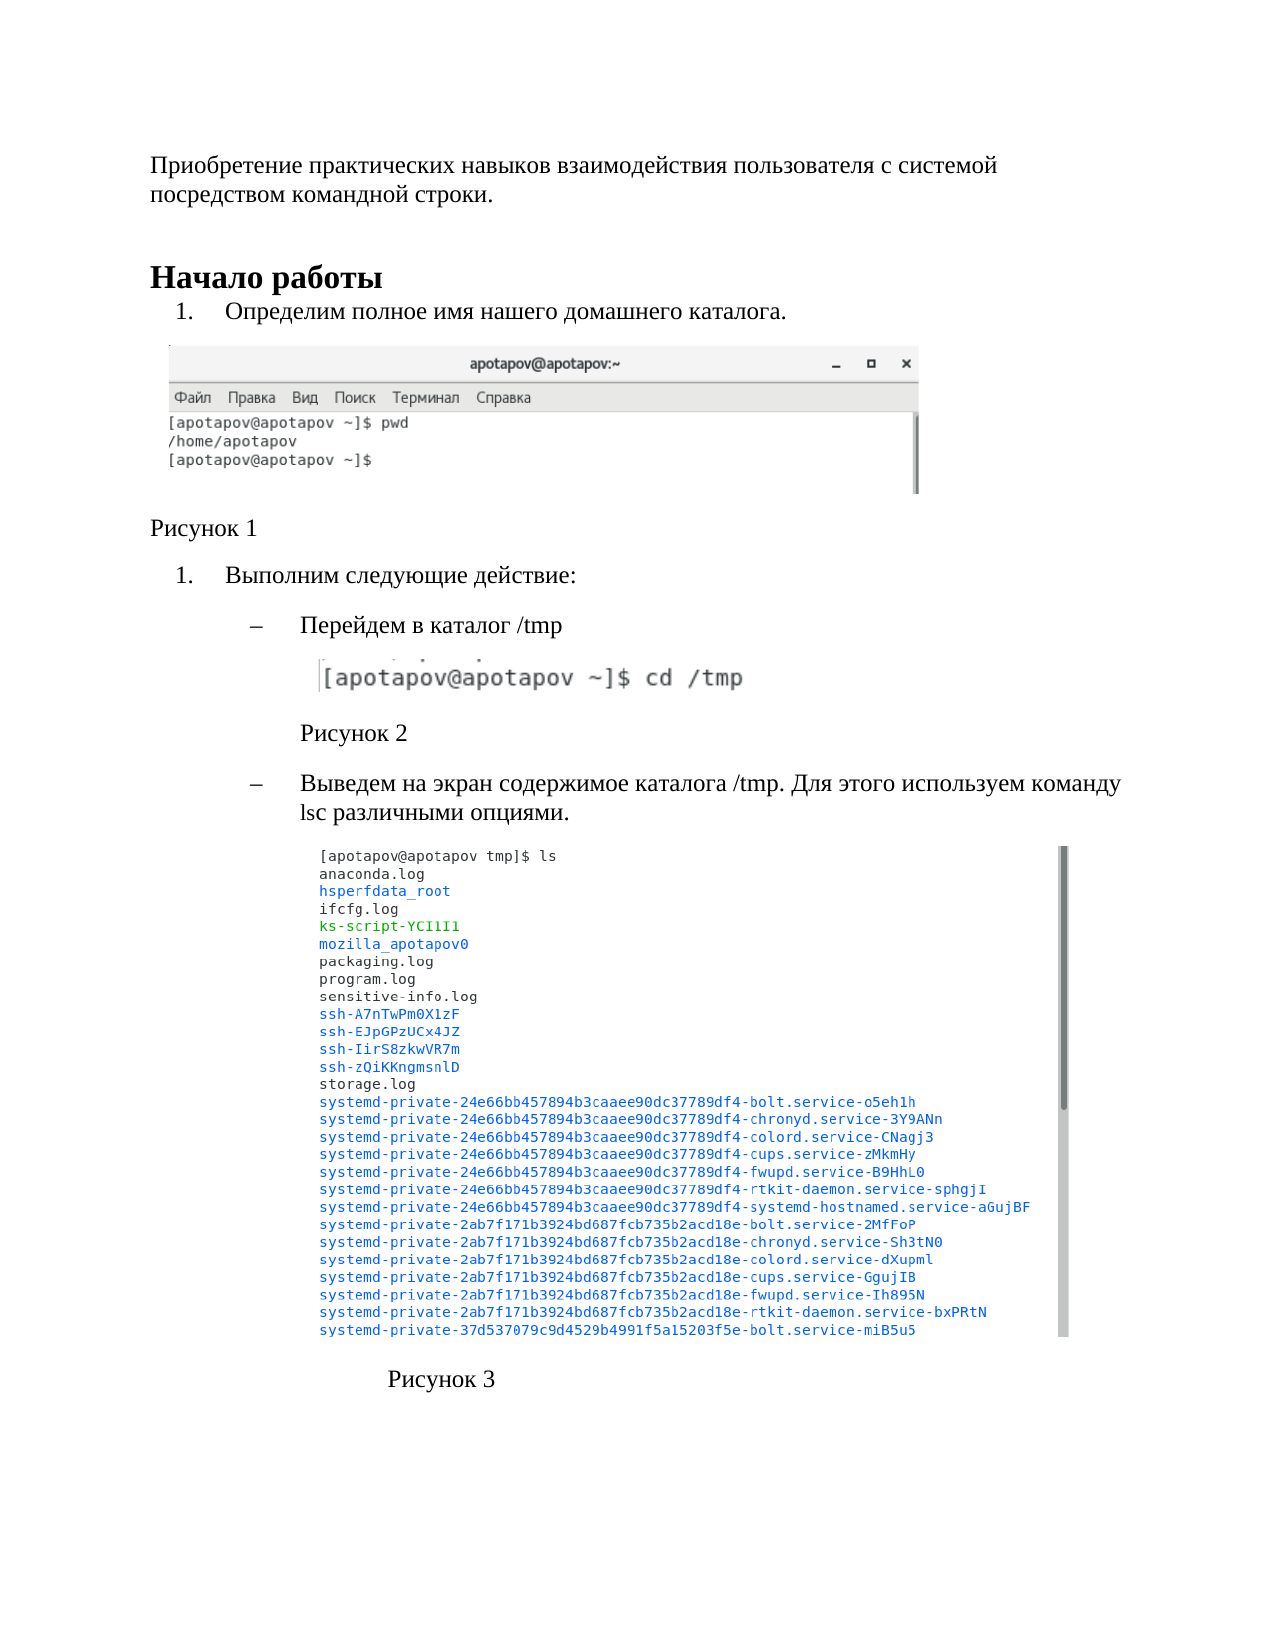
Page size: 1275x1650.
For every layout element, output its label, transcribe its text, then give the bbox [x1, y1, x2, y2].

subtitle Начало работы [150, 257, 1125, 296]
list Перейдем в каталог /tmp [250, 610, 1125, 638]
list Определим полное имя нашего домашнего каталога. [175, 296, 1125, 324]
list Выполним следующие действие: [175, 560, 1125, 589]
list Выведем на экран содержимое каталога /tmp. Для этого используем команду lsс различными опциями. [250, 768, 1125, 825]
text Приобретение практических навыков взаимодействия пользователя с системой посредством командной строки. [150, 150, 1125, 207]
list Рисунок 3 [325, 1364, 1125, 1393]
list Рисунок 2 [250, 718, 1125, 747]
text Рисунок 1 [150, 513, 1125, 541]
